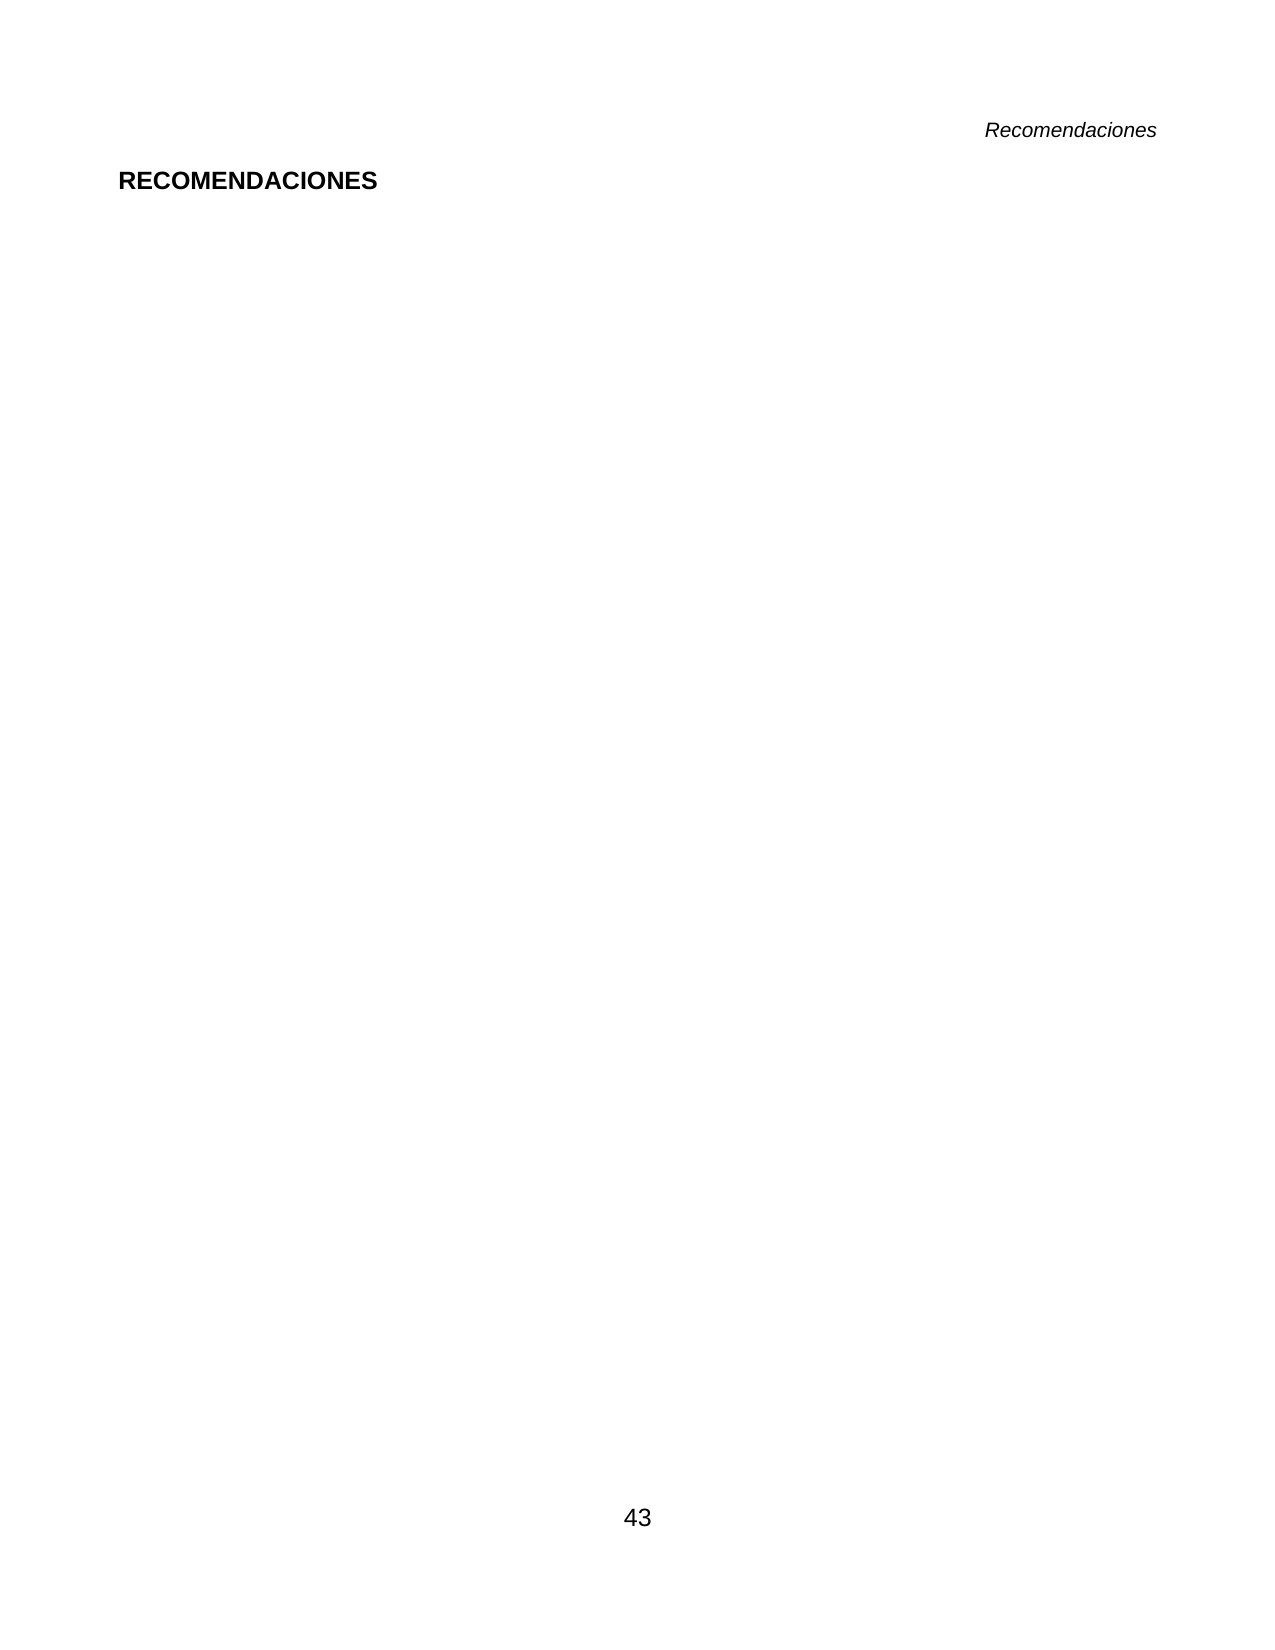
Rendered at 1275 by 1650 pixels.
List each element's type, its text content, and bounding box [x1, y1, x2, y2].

subtitle RECOMENDACIONES [118, 166, 1157, 194]
